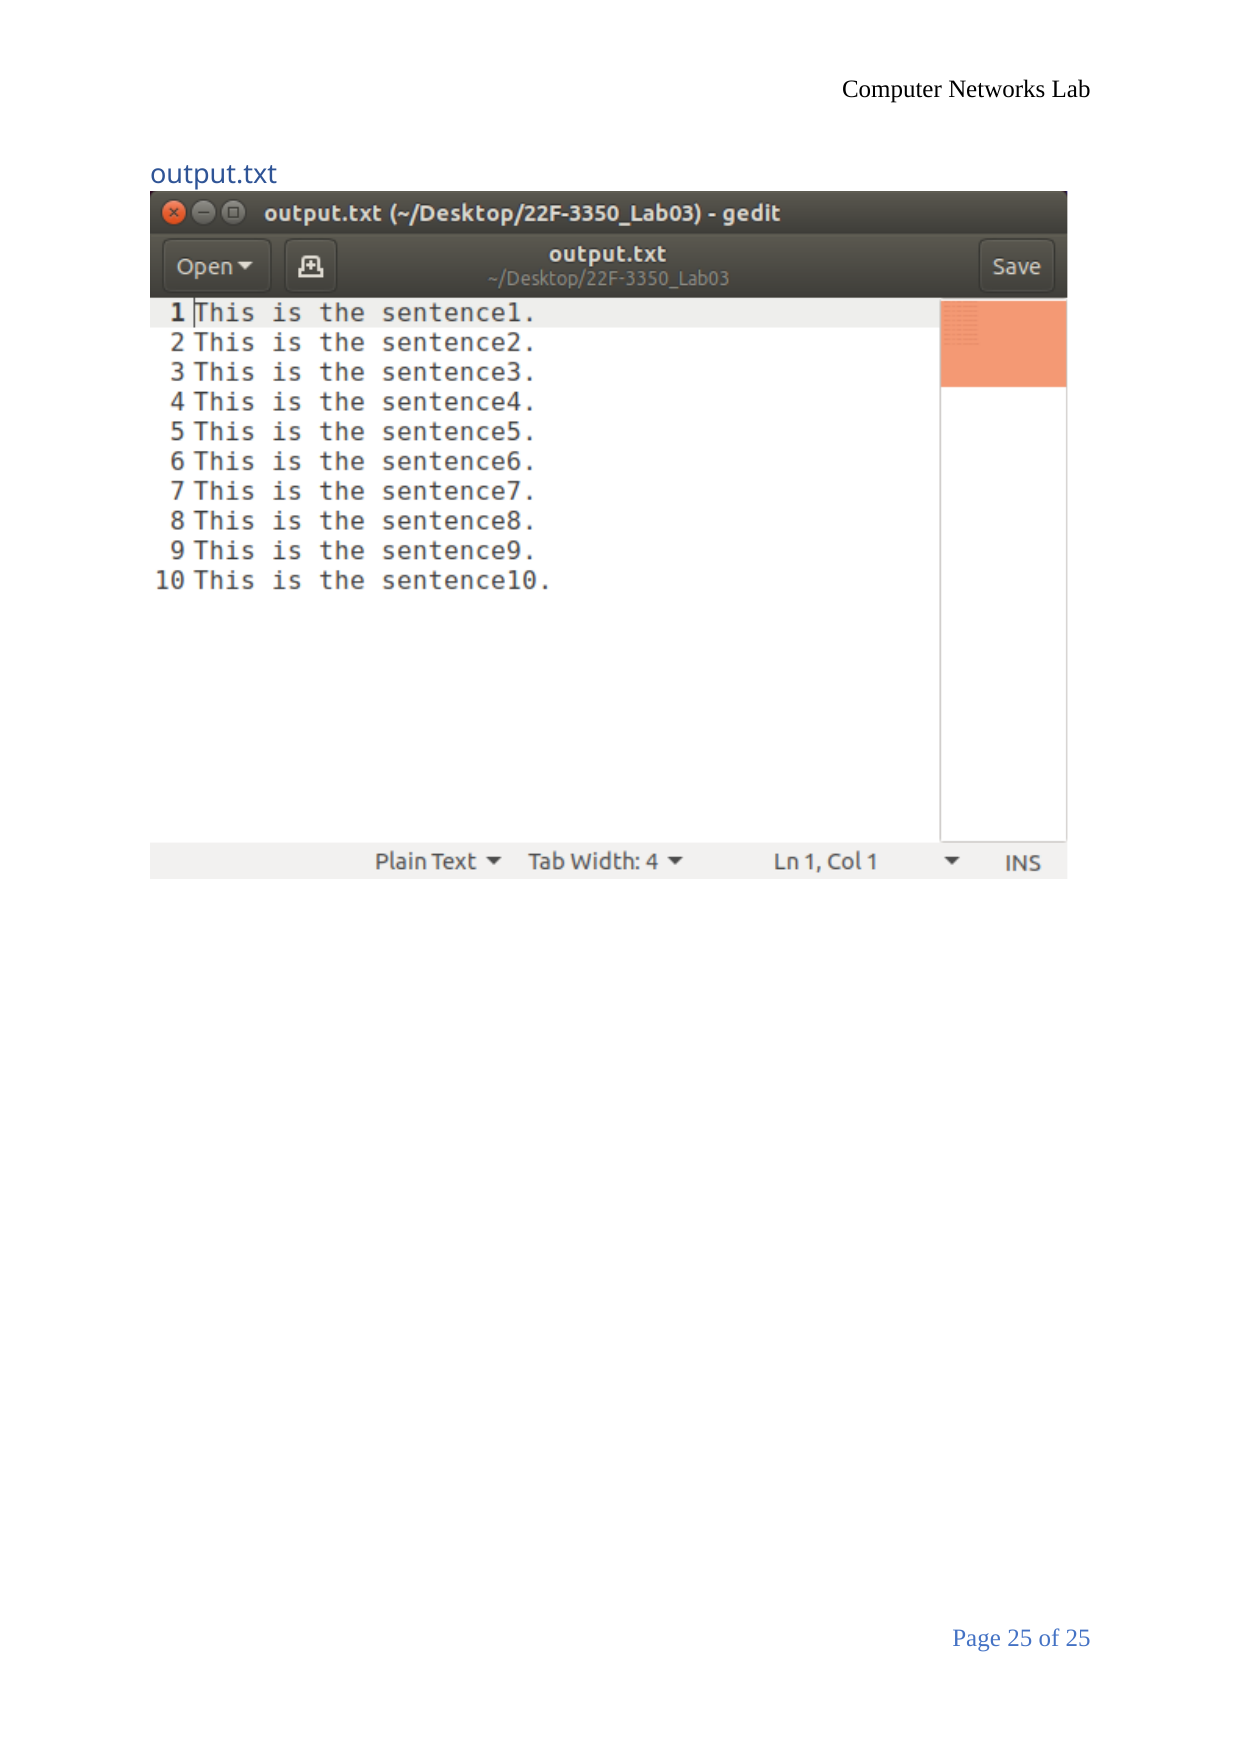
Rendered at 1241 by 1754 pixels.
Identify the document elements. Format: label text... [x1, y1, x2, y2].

subtitle output.txt [150, 154, 1090, 191]
picture [150, 191, 1068, 879]
